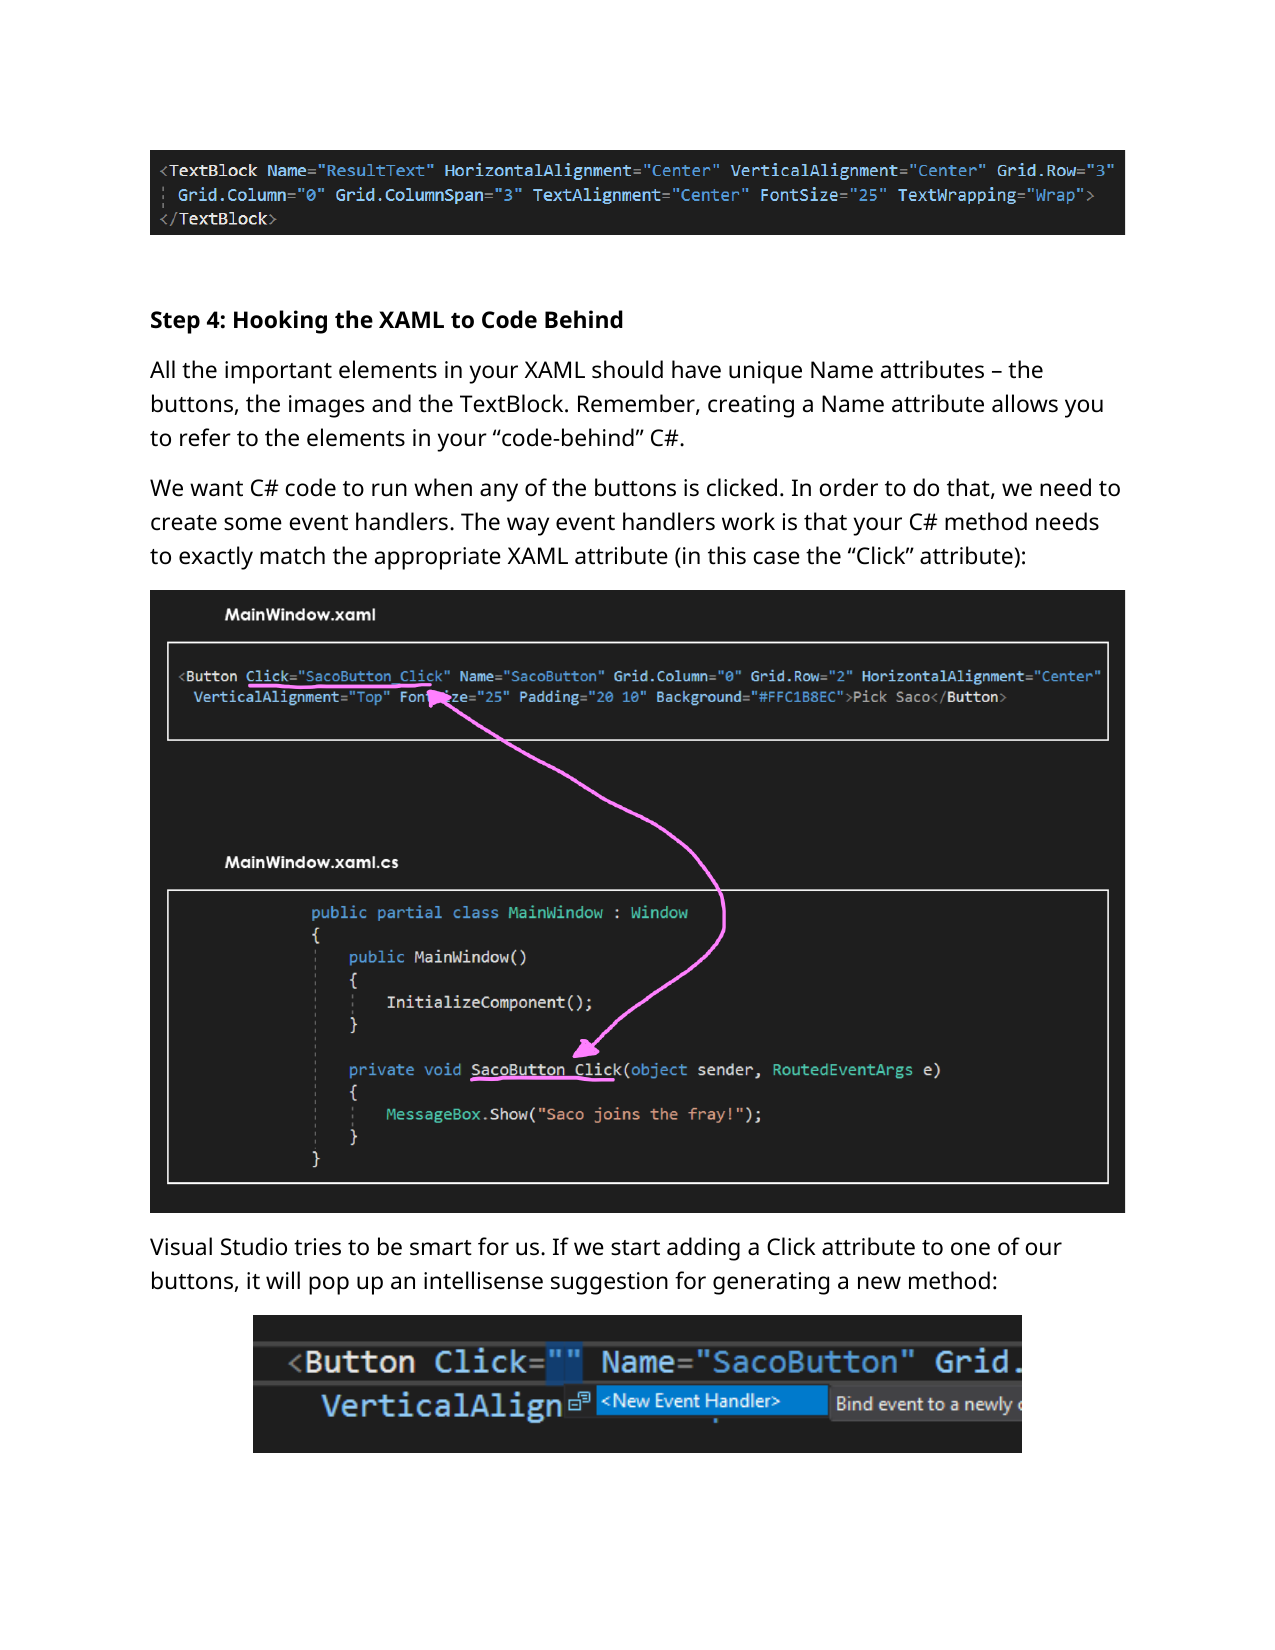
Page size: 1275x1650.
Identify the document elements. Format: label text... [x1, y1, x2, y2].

text We want C# code to run when any of the buttons is clicked. In order to do that, we need to create some event handlers. The way event handlers work is that your C# method needs to exactly match the appropriate XAML attribute (in this case the “Click” attribute): [150, 472, 1125, 571]
picture [150, 150, 1125, 235]
text Visual Studio tries to be smart for us. If we start adding a Click attribute to one of our buttons, it will pop up an intellisense suggestion for generating a new method: [150, 1231, 1125, 1296]
text Step 4: Hooking the XAML to Code Behind [150, 304, 1125, 335]
picture [150, 590, 1125, 1213]
picture [253, 1315, 1022, 1453]
text All the important elements in your XAML should have unique Name attributes – the buttons, the images and the TextBlock. Remember, creating a Name attribute allows you to refer to the elements in your “code-behind” C#. [150, 354, 1125, 453]
